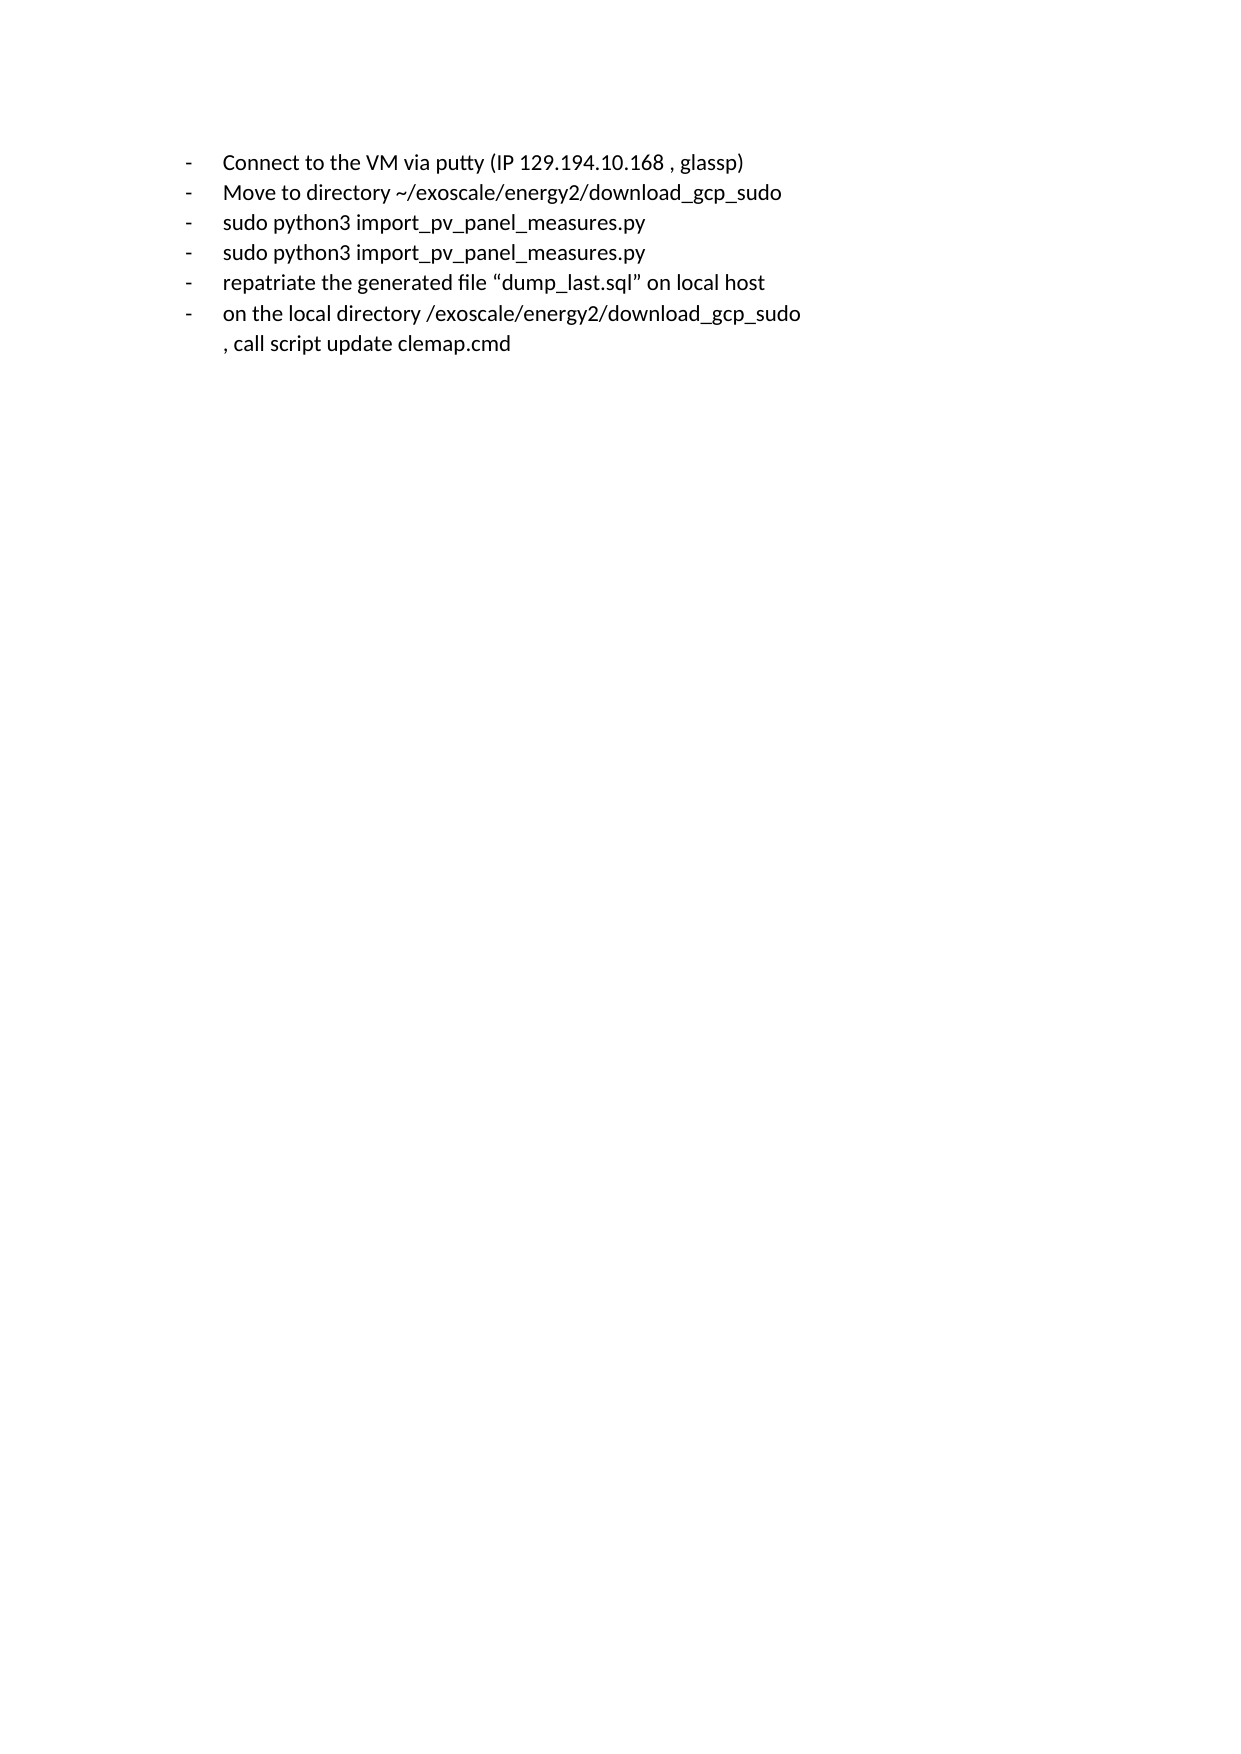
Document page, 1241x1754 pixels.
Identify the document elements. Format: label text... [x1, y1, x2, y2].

list Move to directory ~/exoscale/energy2/download_gcp_sudo [185, 178, 1093, 206]
list sudo python3 import_pv_panel_measures.py [185, 238, 1093, 266]
list , call script update clemap.cmd [223, 329, 1093, 357]
list Connect to the VM via putty (IP 129.194.10.168 , glassp) [185, 148, 1093, 176]
list repatriate the generated file “dump_last.sql” on local host [185, 268, 1093, 296]
list on the local directory /exoscale/energy2/download_gcp_sudo [185, 299, 1093, 327]
list sudo python3 import_pv_panel_measures.py [185, 208, 1093, 236]
